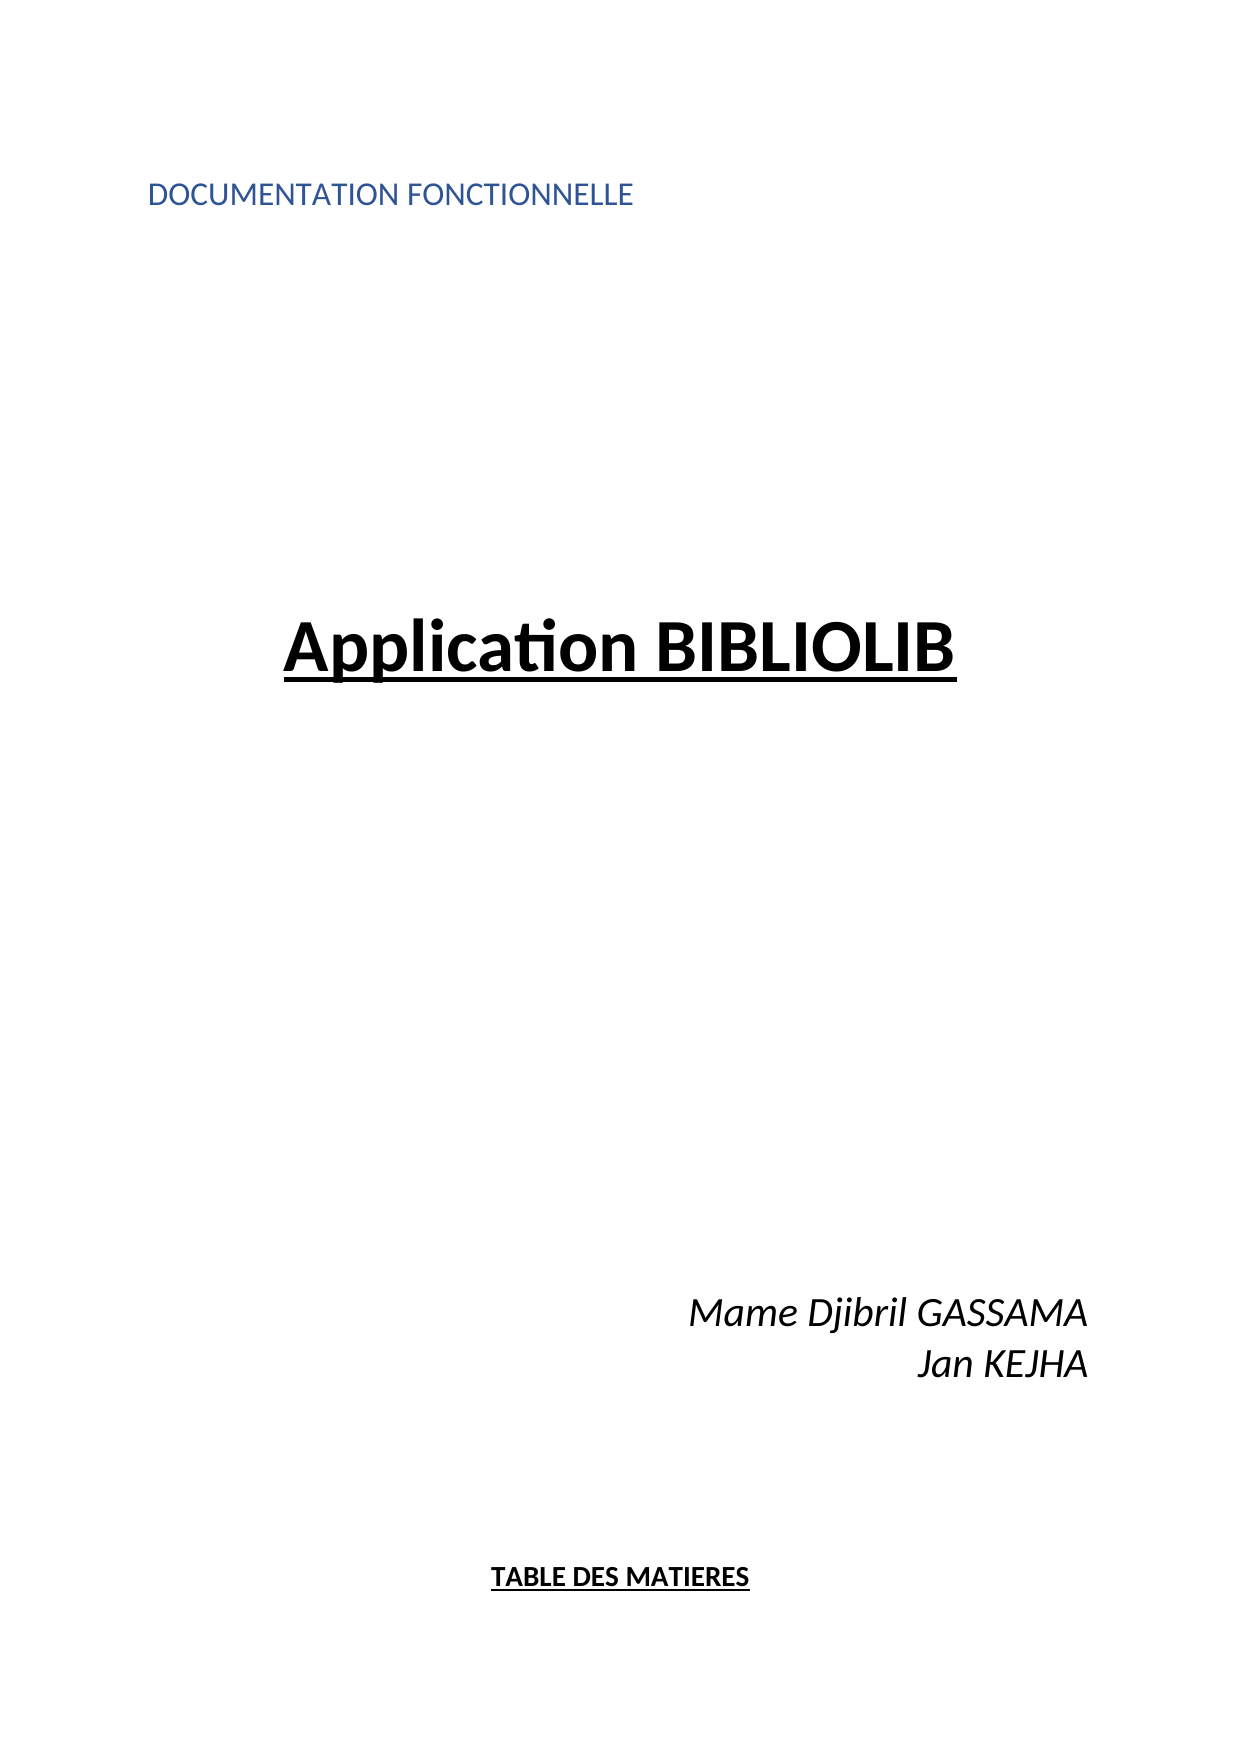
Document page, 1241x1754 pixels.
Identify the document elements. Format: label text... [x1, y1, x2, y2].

text TABLE DES MATIERES [148, 1558, 1093, 1594]
text Application BIBLIOLIB [148, 599, 1093, 691]
subtitle DOCUMENTATION FONCTIONNELLE [148, 173, 1093, 292]
text Mame Djibril GASSAMA [148, 1286, 1093, 1337]
text Jan KEJHA [148, 1337, 1093, 1388]
